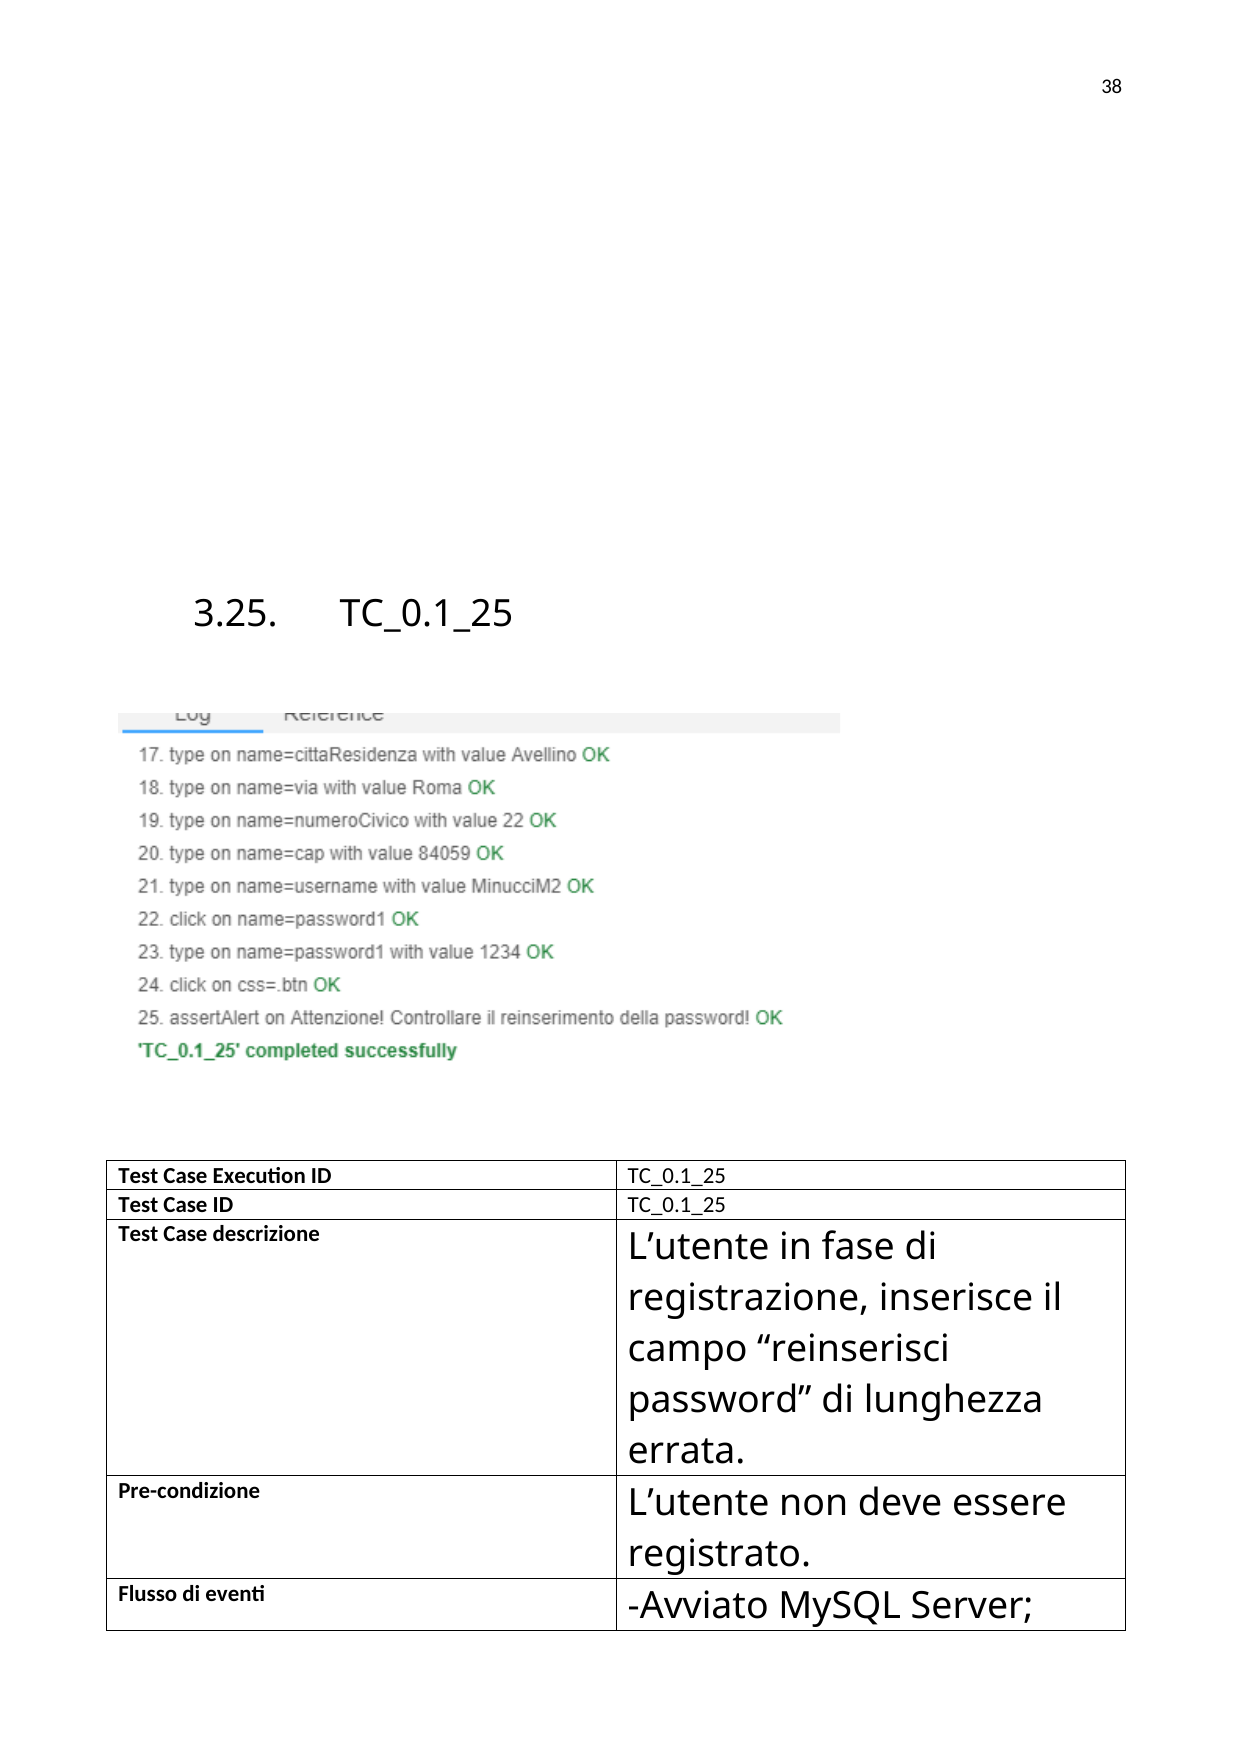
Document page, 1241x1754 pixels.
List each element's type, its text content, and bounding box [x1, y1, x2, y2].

table_header Test Case Execution ID [107, 1161, 616, 1189]
subtitle TC_0.1_25 [193, 587, 1122, 638]
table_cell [617, 1579, 1125, 1630]
table_cell L’utente in fase di registrazione, inserisce il campo “reinserisci password” di lunghezza errata. [617, 1220, 1125, 1475]
table_cell Pre-condizione [107, 1476, 616, 1578]
table_cell Test Case ID [107, 1190, 616, 1218]
table_cell Test Case descrizione [107, 1220, 616, 1475]
table_cell TC_0.1_25 [617, 1190, 1125, 1218]
table_cell L’utente non deve essere registrato. [617, 1476, 1125, 1578]
table_cell Flusso di eventi [107, 1579, 616, 1630]
table_header TC_0.1_25 [617, 1161, 1125, 1189]
picture [118, 713, 840, 1070]
